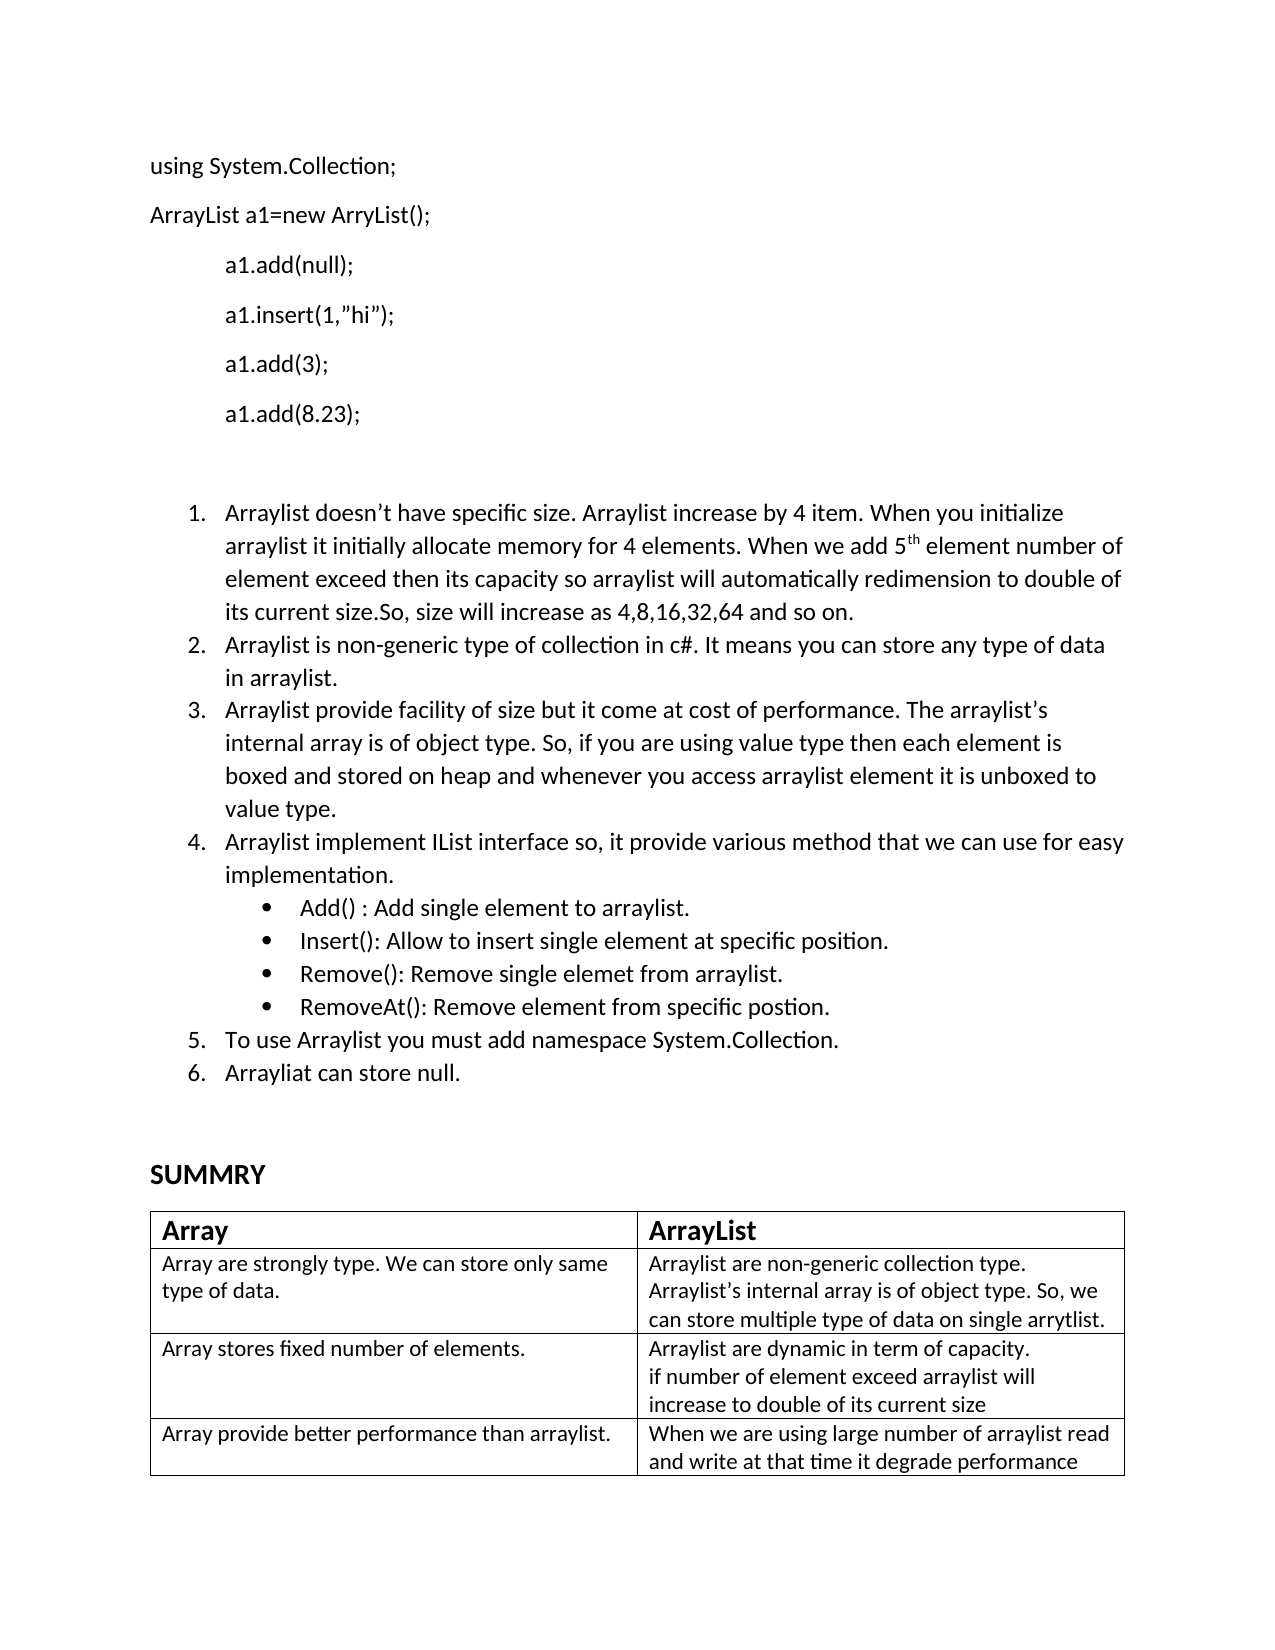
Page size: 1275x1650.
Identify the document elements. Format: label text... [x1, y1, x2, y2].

text SUMMRY [150, 1156, 1125, 1191]
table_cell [638, 1419, 1124, 1475]
list Add() : Add single element to arraylist. [262, 892, 1125, 923]
list Insert(): Allow to insert single element at specific position. [262, 925, 1125, 956]
text a1.add(null); [150, 249, 1125, 280]
text ArrayList a1=new ArryList(); [150, 199, 1125, 230]
table_cell Arraylist are dynamic in term of capacity. if number of element exceed arraylist will increase to double of its current size [638, 1334, 1124, 1418]
table_cell Array are strongly type. We can store only same type of data. [151, 1249, 637, 1333]
text a1.add(3); [225, 348, 1125, 379]
list Arraylist is non-generic type of collection in c#. It means you can store any type of data in arraylist. [187, 629, 1125, 692]
table_header ArrayList [638, 1212, 1124, 1248]
list Remove(): Remove single elemet from arraylist. [262, 958, 1125, 988]
table_header Array [151, 1212, 637, 1248]
list Arraylist doesn’t have specific size. Arraylist increase by 4 item. When you initialize arraylist it initially allocate memory for 4 elements. When we add 5th element number of element exceed then its capacity so arraylist will automatically redimension to double of its current size.So, size will increase as 4,8,16,32,64 and so on. [187, 497, 1125, 626]
text a1.insert(1,”hi”); [225, 299, 1125, 329]
list RemoveAt(): Remove element from specific postion. [262, 991, 1125, 1021]
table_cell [151, 1419, 637, 1475]
list Arrayliat can store null. [187, 1057, 1125, 1087]
table_cell Array stores fixed number of elements. [151, 1334, 637, 1418]
table_cell Arraylist are non-generic collection type. Arraylist’s internal array is of object type. So, we can store multiple type of data on single arrytlist. [638, 1249, 1124, 1333]
list Arraylist provide facility of size but it come at cost of performance. The arraylist’s internal array is of object type. So, if you are using value type then each element is boxed and stored on heap and whenever you access arraylist element it is unboxed to value type. [187, 694, 1125, 824]
list To use Arraylist you must add namespace System.Collection. [187, 1024, 1125, 1054]
text a1.add(8.23); [225, 398, 1125, 428]
list Arraylist implement IList interface so, it provide various method that we can use for easy implementation. [187, 826, 1125, 890]
text using System.Collection; [150, 150, 1125, 181]
